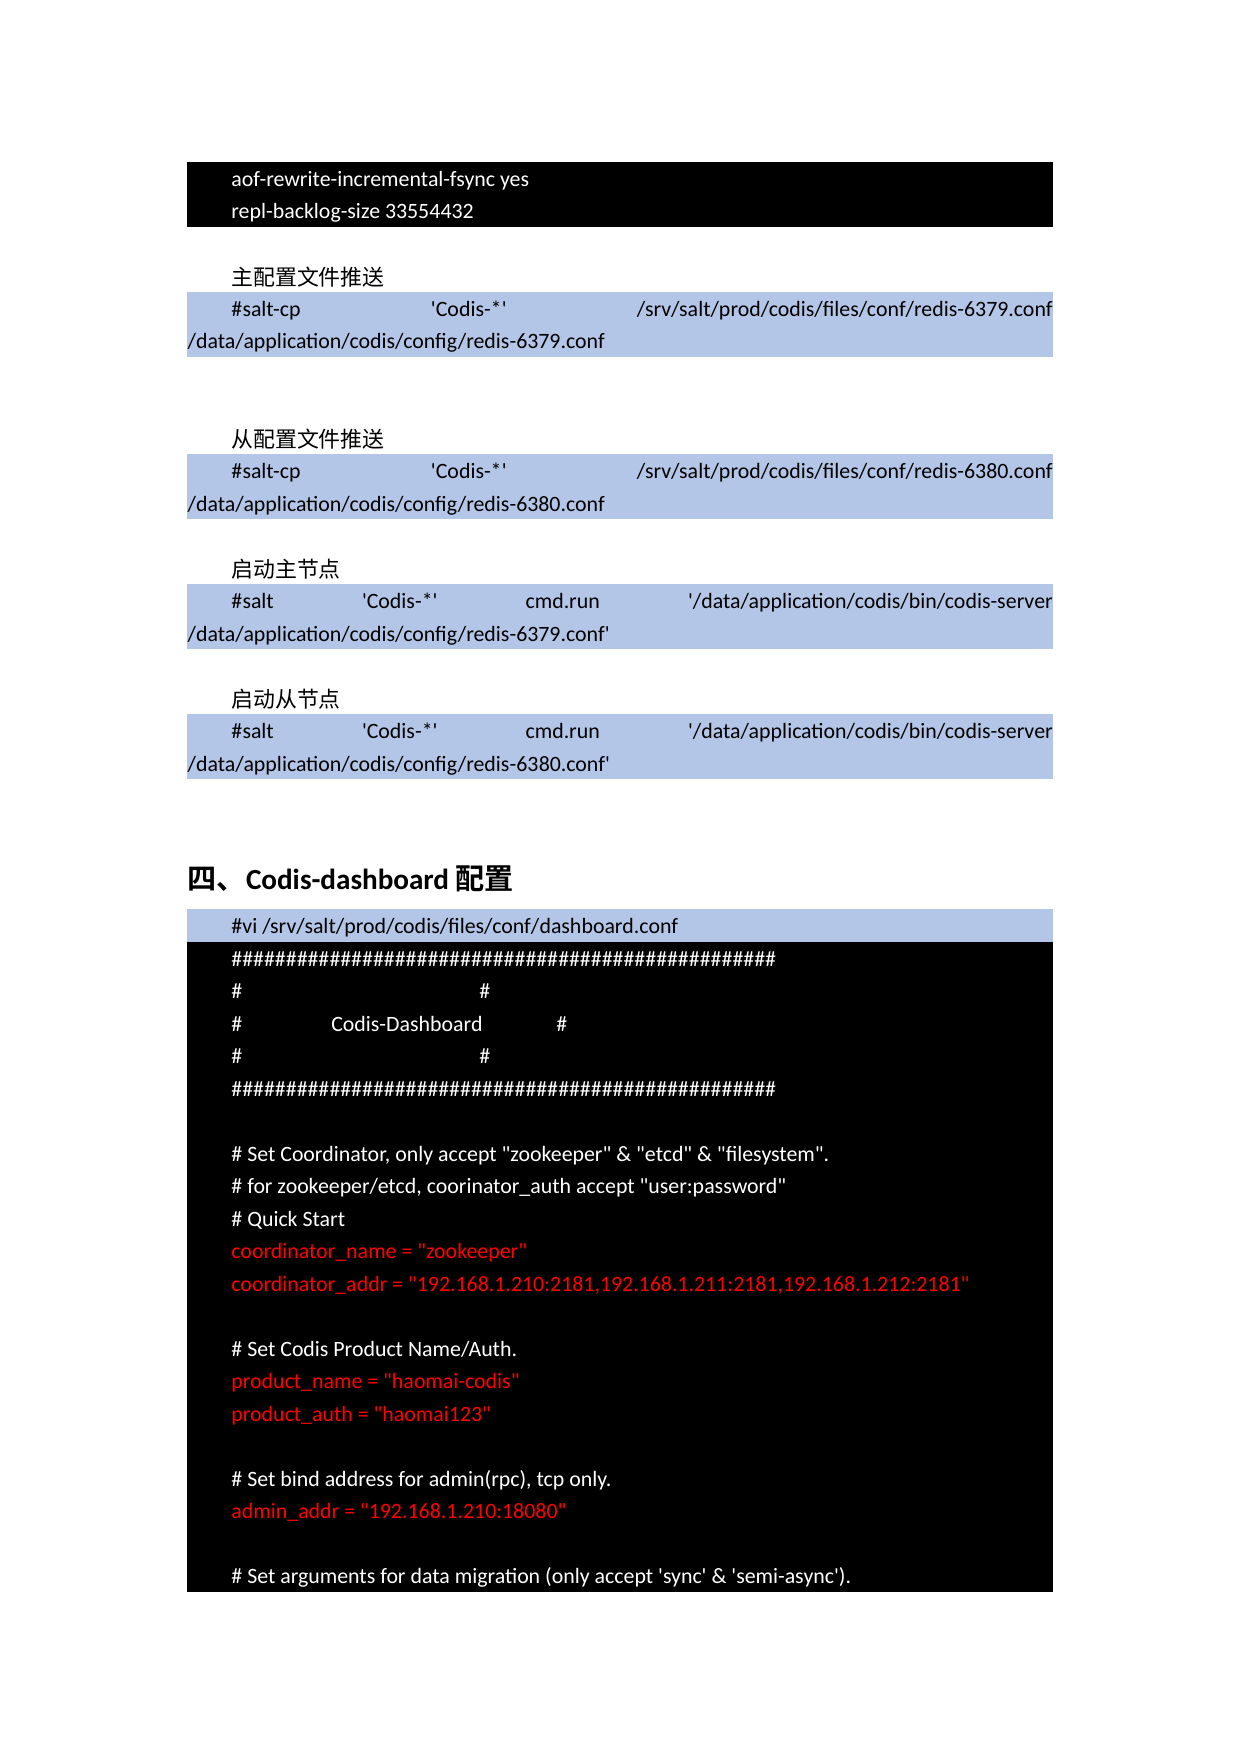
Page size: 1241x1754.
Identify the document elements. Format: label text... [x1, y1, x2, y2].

text #salt 'Codis-*' cmd.run '/data/application/codis/bin/codis-server /data/application/codis/config/redis-6380.conf' [187, 714, 1053, 779]
text ################################################## [187, 942, 1053, 974]
text # Set Codis Product Name/Auth. [187, 1332, 1053, 1364]
text # Codis-Dashboard # [187, 1007, 1053, 1039]
text product_name = "haomai-codis" [187, 1364, 1053, 1397]
text # Set arguments for data migration (only accept 'sync' & 'semi-async'). [187, 1559, 1053, 1592]
text # # [187, 1039, 1053, 1072]
text 启动从节点 [187, 682, 1053, 714]
text # # [187, 974, 1053, 1007]
text # Quick Start [187, 1202, 1053, 1234]
text admin_addr = "192.168.1.210:18080" [187, 1494, 1053, 1527]
text aof-rewrite-incremental-fsync yes [187, 162, 1053, 194]
text 从配置文件推送 [187, 422, 1053, 454]
text #salt 'Codis-*' cmd.run '/data/application/codis/bin/codis-server /data/application/codis/config/redis-6379.conf' [187, 584, 1053, 649]
text # for zookeeper/etcd, coorinator_auth accept "user:password" [187, 1169, 1053, 1202]
text repl-backlog-size 33554432 [187, 194, 1053, 227]
text 四、Codis-dashboard配置 [187, 844, 1053, 909]
text coordinator_addr = "192.168.1.210:2181,192.168.1.211:2181,192.168.1.212:2181" [187, 1267, 1053, 1299]
text 启动主节点 [187, 552, 1053, 584]
text product_auth = "haomai123" [187, 1397, 1053, 1429]
text # Set Coordinator, only accept "zookeeper" & "etcd" & "filesystem". [187, 1137, 1053, 1169]
text #salt-cp 'Codis-*' /srv/salt/prod/codis/files/conf/redis-6379.conf /data/application/codis/config/redis-6379.conf [187, 292, 1053, 357]
text #salt-cp 'Codis-*' /srv/salt/prod/codis/files/conf/redis-6380.conf /data/application/codis/config/redis-6380.conf [187, 454, 1053, 519]
text #vi /srv/salt/prod/codis/files/conf/dashboard.conf [187, 909, 1053, 942]
text # Set bind address for admin(rpc), tcp only. [187, 1462, 1053, 1494]
text ################################################## [187, 1072, 1053, 1104]
text coordinator_name = "zookeeper" [187, 1234, 1053, 1267]
text 主配置文件推送 [187, 259, 1053, 292]
